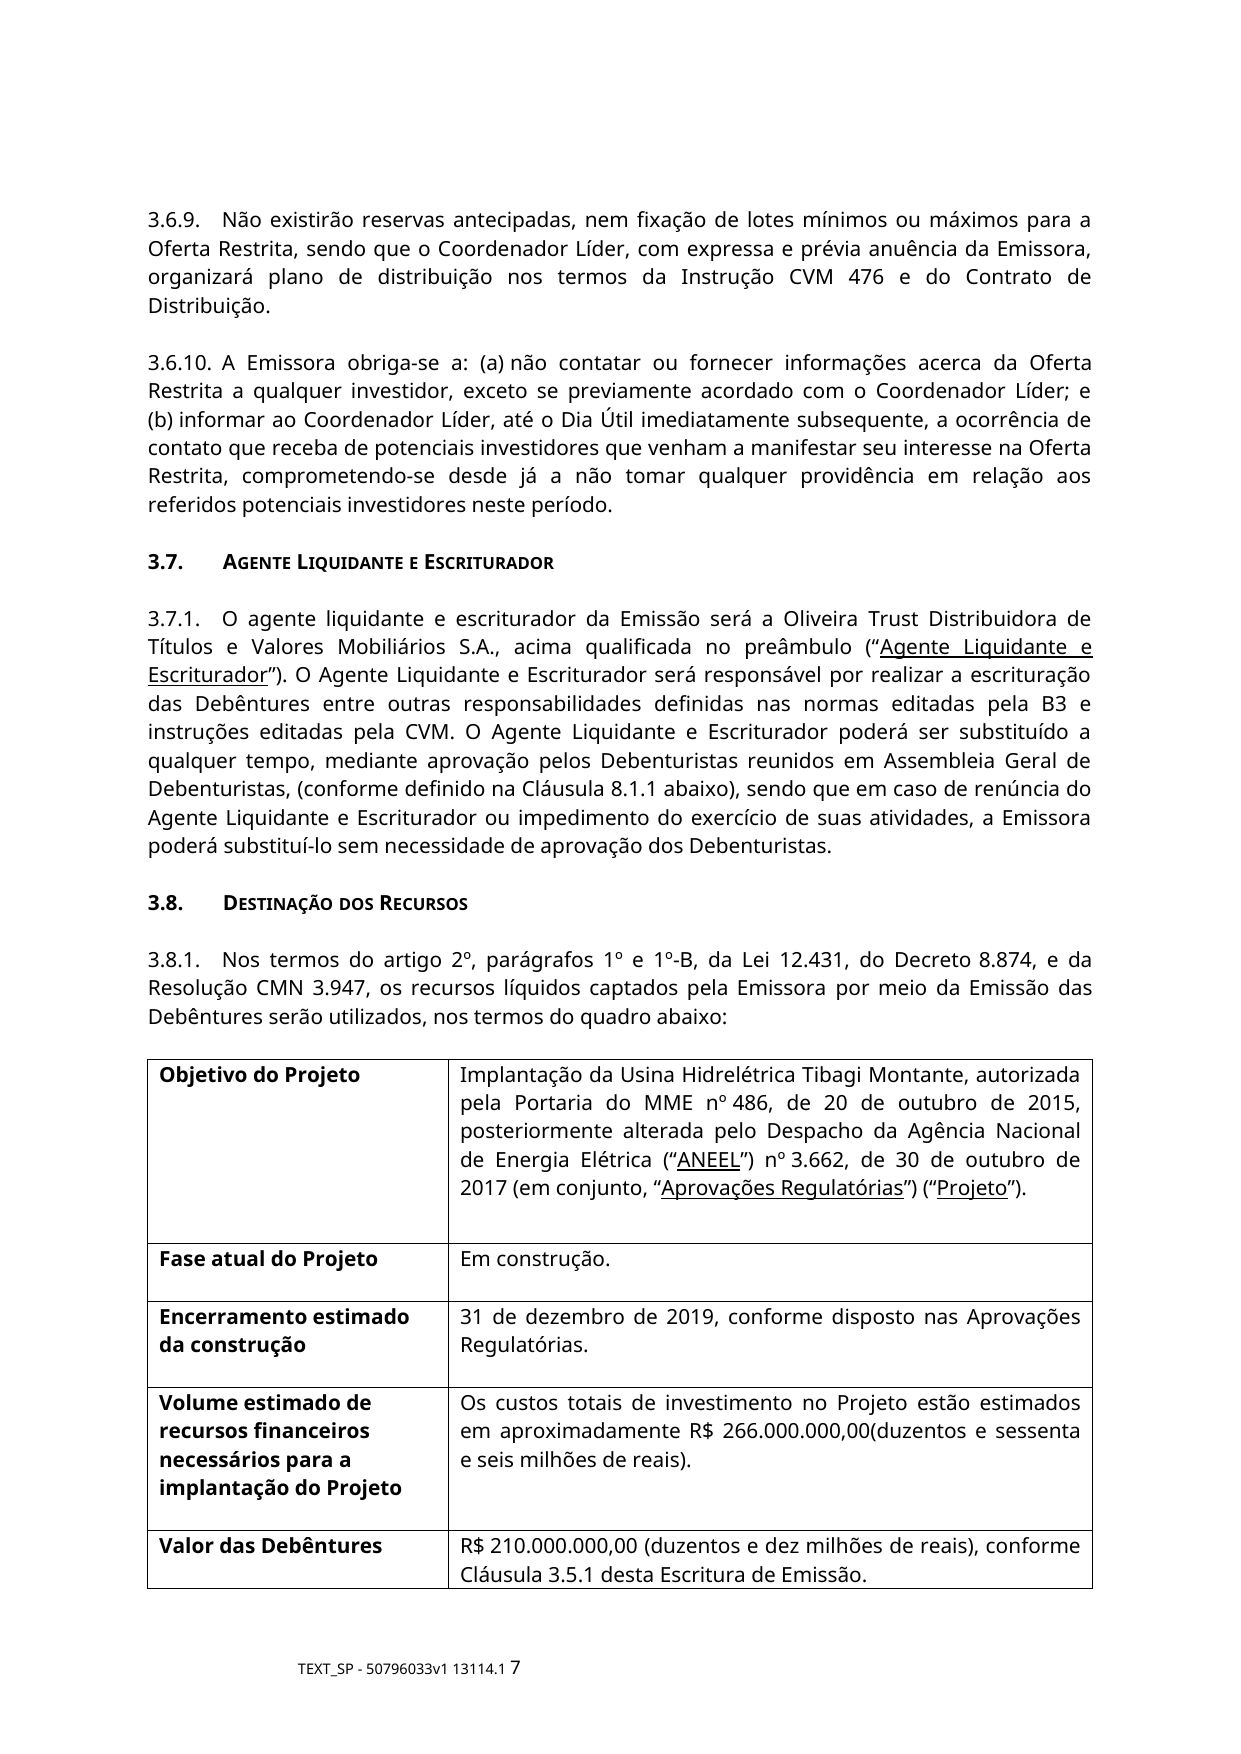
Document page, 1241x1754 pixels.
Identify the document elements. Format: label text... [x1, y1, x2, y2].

table_cell Os custos totais de investimento no Projeto estão estimados em aproximadamente R$ 266.000.000,00(duzentos e sessenta e seis milhões de reais). [449, 1388, 1092, 1530]
table_cell Fase atual do Projeto [148, 1244, 448, 1301]
table_header Implantação da Usina Hidrelétrica Tibagi Montante, autorizada pela Portaria do MME nº 486, de 20 de outubro de 2015, posteriormente alterada pelo Despacho da Agência Nacional de Energia Elétrica (“ANEEL”) nº 3.662, de 30 de outubro de 2017 (em conjunto, “Aprovações Regulatórias”) (“Projeto”). [449, 1060, 1092, 1243]
table_cell Em construção. [449, 1244, 1092, 1301]
table_cell Valor das Debêntures [148, 1531, 448, 1588]
list O agente liquidante e escriturador da Emissão será a Oliveira Trust Distribuidora de Títulos e Valores Mobiliários S.A., acima qualificada no preâmbulo (“Agente Liquidante e Escriturador”). O Agente Liquidante e Escriturador será responsável por realizar a escrituração das Debêntures entre outras responsabilidades definidas nas normas editadas pela B3 e instruções editadas pela CVM. O Agente Liquidante e Escriturador poderá ser substituído a qualquer tempo, mediante aprovação pelos Debenturistas reunidos em Assembleia Geral de Debenturistas, (conforme definido na Cláusula 8.1.1 abaixo), sendo que em caso de renúncia do Agente Liquidante e Escriturador ou impedimento do exercício de suas atividades, a Emissora poderá substituí-lo sem necessidade de aprovação dos Debenturistas. [148, 604, 1092, 860]
table_header Objetivo do Projeto [148, 1060, 448, 1243]
table_cell Volume estimado de recursos financeiros necessários para a implantação do Projeto [148, 1388, 448, 1530]
list Não existirão reservas antecipadas, nem fixação de lotes mínimos ou máximos para a Oferta Restrita, sendo que o Coordenador Líder, com expressa e prévia anuência da Emissora, organizará plano de distribuição nos termos da Instrução CVM 476 e do Contrato de Distribuição. [148, 206, 1092, 319]
table_cell R$ 210.000.000,00 (duzentos e dez milhões de reais), conforme Cláusula 3.5.1 desta Escritura de Emissão. [449, 1531, 1092, 1588]
list Destinação dos Recursos [148, 888, 1092, 917]
list A Emissora obriga-se a: (a) não contatar ou fornecer informações acerca da Oferta Restrita a qualquer investidor, exceto se previamente acordado com o Coordenador Líder; e (b) informar ao Coordenador Líder, até o Dia Útil imediatamente subsequente, a ocorrência de contato que receba de potenciais investidores que venham a manifestar seu interesse na Oferta Restrita, comprometendo-se desde já a não tomar qualquer providência em relação aos referidos potenciais investidores neste período. [148, 348, 1092, 518]
list Nos termos do artigo 2º, parágrafos 1º e 1º-B, da Lei 12.431, do Decreto 8.874, e da Resolução CMN 3.947, os recursos líquidos captados pela Emissora por meio da Emissão das Debêntures serão utilizados, nos termos do quadro abaixo: [148, 945, 1092, 1030]
table_cell Encerramento estimado da construção [148, 1302, 448, 1387]
list Agente Liquidante e Escriturador [148, 547, 1092, 575]
table_cell 31 de dezembro de 2019, conforme disposto nas Aprovações Regulatórias. [449, 1302, 1092, 1387]
